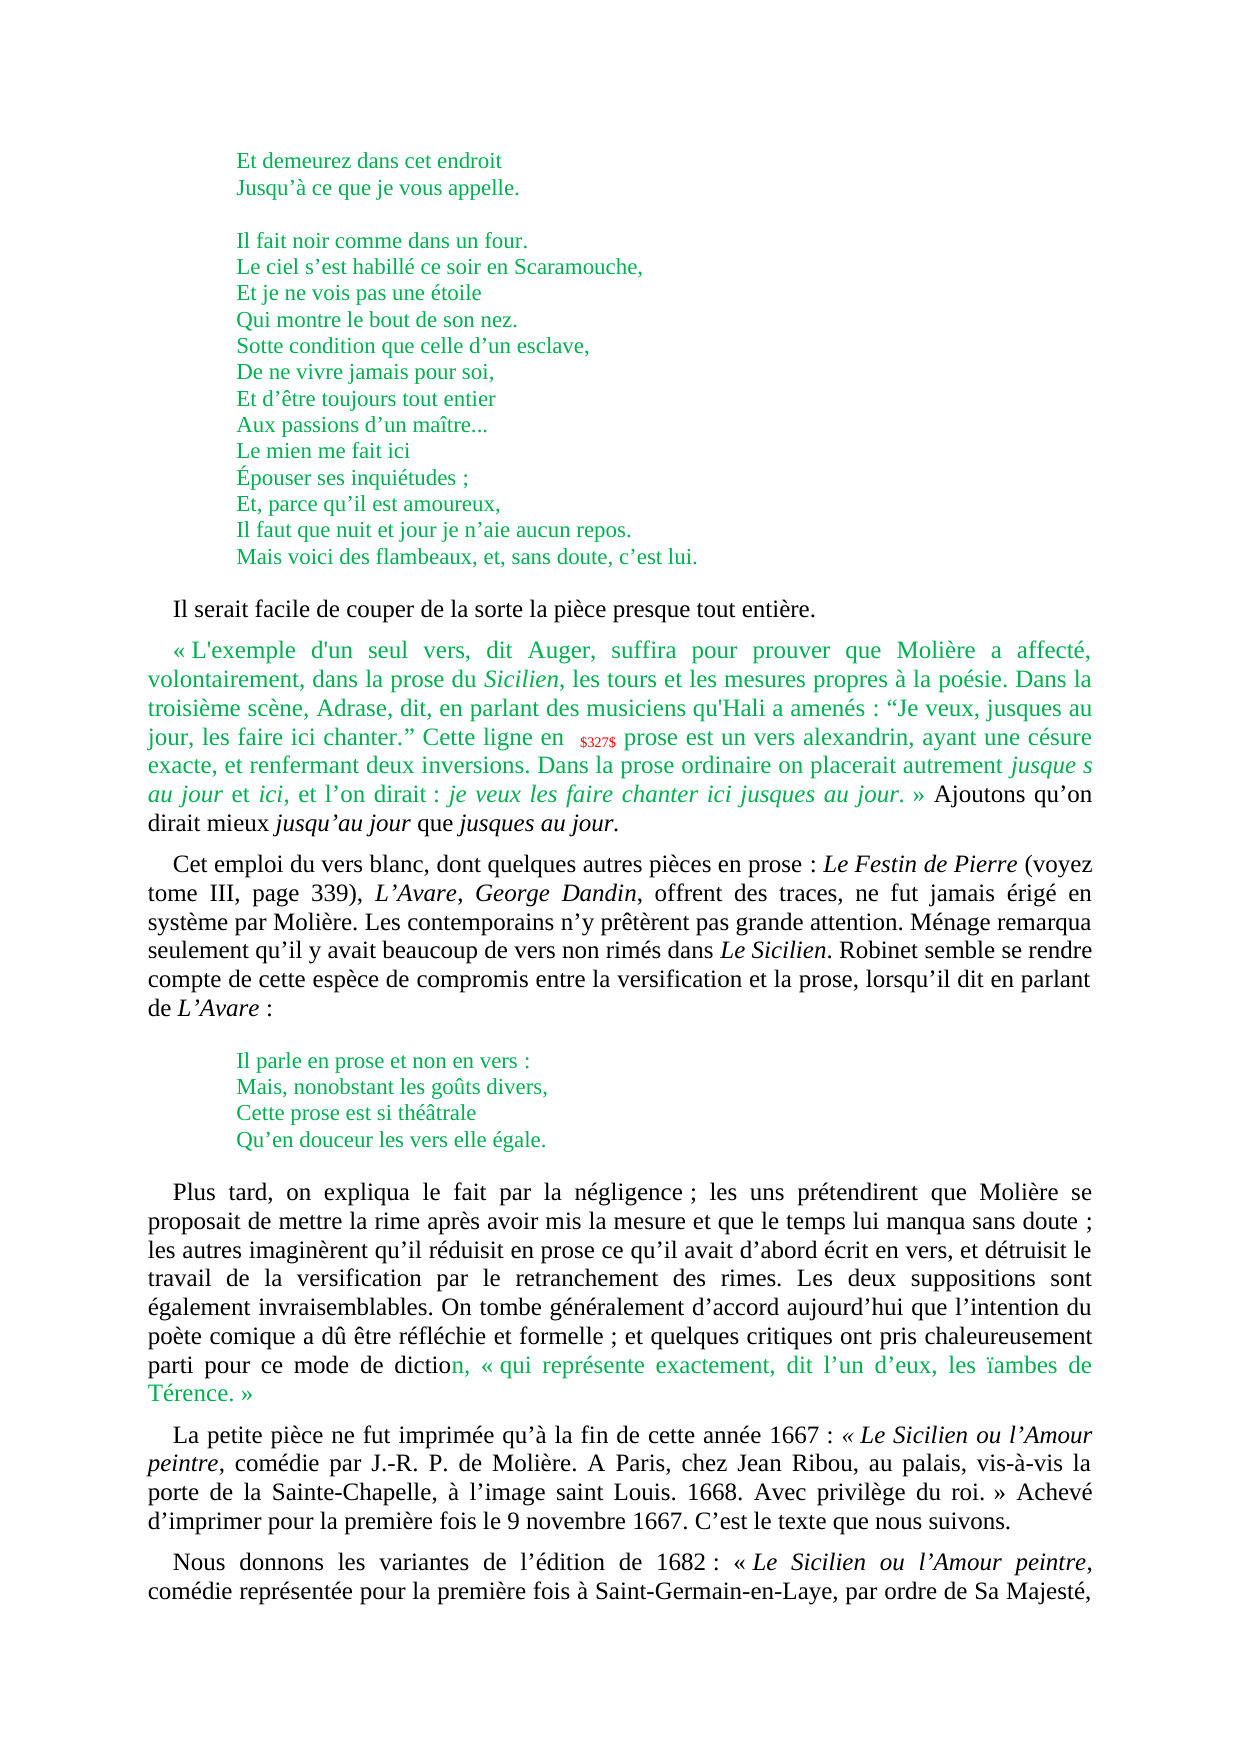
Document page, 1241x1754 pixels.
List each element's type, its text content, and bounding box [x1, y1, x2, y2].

text Le mien me fait ici [236, 437, 1093, 464]
text La petite pièce ne fut imprimée qu’à la fin de cette année 1667 : « Le Sicilien ou l’Amour peintre, comédie par J.-R. P. de Molière. A Paris, chez Jean Ribou, au palais, vis-à-vis la porte de la Sainte-Chapelle, à l’image saint Louis. 1668. Avec privilège du roi. » Achevé d’imprimer pour la première fois le 9 novembre 1667. C’est le texte que nous suivons. [148, 1420, 1093, 1535]
text Plus tard, on expliqua le fait par la négligence ; les uns prétendirent que Molière se proposait de mettre la rime après avoir mis la mesure et que le temps lui manqua sans doute ; les autres imaginèrent qu’il réduisit en prose ce qu’il avait d’abord écrit en vers, et détruisit le travail de la versification par le retranchement des rimes. Les deux suppositions sont également invraisemblables. On tombe généralement d’accord aujourd’hui que l’intention du poète comique a dû être réfléchie et formelle ; et quelques critiques ont pris chaleureusement parti pour ce mode de diction, « qui représente exactement, dit l’un d’eux, les ïambes de Térence. » [148, 1177, 1093, 1407]
text Épouser ses inquiétudes ; [236, 464, 1093, 490]
text Cet emploi du vers blanc, dont quelques autres pièces en prose : Le Festin de Pierre (voyez tome III, page 339), L’Avare, George Dandin, offrent des traces, ne fut jamais érigé en système par Molière. Les contemporains n’y prêtèrent pas grande attention. Ménage remarqua seulement qu’il y avait beaucoup de vers non rimés dans Le Sicilien. Robinet semble se rendre compte de cette espèce de compromis entre la versification et la prose, lorsqu’il dit en parlant de L’Avare : [148, 849, 1093, 1022]
text « L'exemple d'un seul vers, dit Auger, suffira pour prouver que Molière a affecté, volontairement, dans la prose du Sicilien, les tours et les mesures propres à la poésie. Dans la troisième scène, Adrase, dit, en parlant des musiciens qu'Hali a amenés : “Je veux, jusques au jour, les faire ici chanter.” Cette ligne en $327$ prose est un vers alexandrin, ayant une césure exacte, et renfermant deux inversions. Dans la prose ordinaire on placerait autrement jusque s au jour et ici, et l’on dirait : je veux les faire chanter ici jusques au jour. » Ajoutons qu’on dirait mieux jusqu’au jour que jusques au jour. [148, 636, 1093, 837]
text Jusqu’à ce que je vous appelle. [236, 174, 1093, 200]
text Cette prose est si théâtrale [236, 1099, 1093, 1126]
text Et d’être toujours tout entier [236, 385, 1093, 411]
text De ne vivre jamais pour soi, [236, 358, 1093, 385]
text Et demeurez dans cet endroit [236, 148, 1093, 174]
text Sotte condition que celle d’un esclave, [236, 332, 1093, 358]
text Il fait noir comme dans un four. [236, 227, 1093, 253]
text Il serait facile de couper de la sorte la pièce presque tout entière. [148, 594, 1093, 623]
text Et je ne vois pas une étoile [236, 279, 1093, 306]
text Mais, nonobstant les goûts divers, [236, 1073, 1093, 1099]
text Qu’en douceur les vers elle égale. [236, 1126, 1093, 1152]
text Mais voici des flambeaux, et, sans doute, c’est lui. [236, 543, 1093, 569]
text Qui montre le bout de son nez. [236, 306, 1093, 332]
text Le ciel s’est habillé ce soir en Scaramouche, [236, 253, 1093, 279]
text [148, 1547, 1093, 1605]
text Il parle en prose et non en vers : [236, 1047, 1093, 1073]
text Aux passions d’un maître... [236, 411, 1093, 437]
text Il faut que nuit et jour je n’aie aucun repos. [236, 517, 1093, 543]
text Et, parce qu’il est amoureux, [236, 490, 1093, 517]
